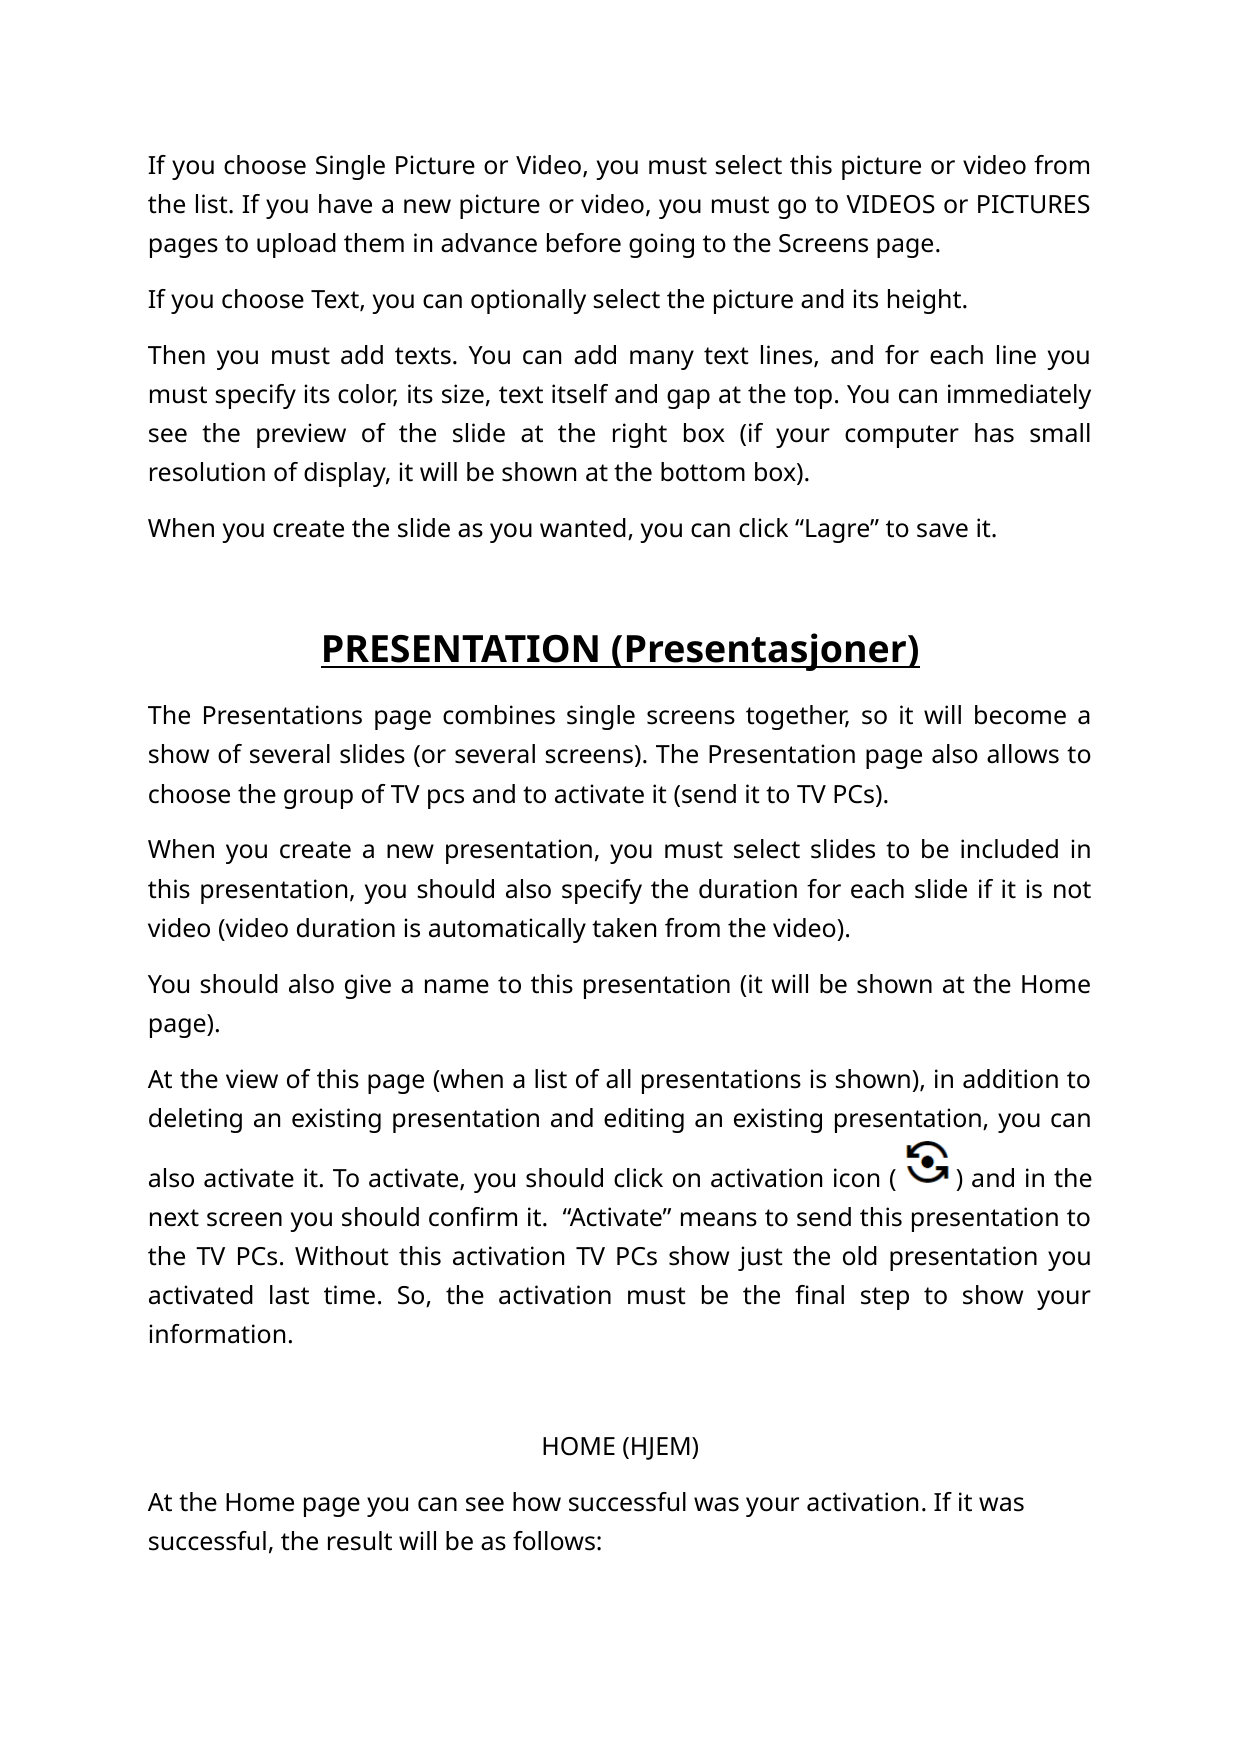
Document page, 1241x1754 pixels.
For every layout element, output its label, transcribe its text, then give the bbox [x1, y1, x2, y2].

text If you choose Single Picture or Video, you must select this picture or video from the list. If you have a new picture or video, you must go to VIDEOS or PICTURES pages to upload them in advance before going to the Screens page. [148, 148, 1093, 260]
text Then you must add texts. You can add many text lines, and for each line you must specify its color, its size, text itself and gap at the top. You can immediately see the preview of the slide at the right box (if your computer has small resolution of display, it will be shown at the bottom box). [148, 338, 1093, 489]
picture [897, 1139, 956, 1188]
text You should also give a name to this presentation (it will be shown at the Home page). [148, 966, 1093, 1039]
text When you create the slide as you wanted, you can click “Lagre” to save it. [148, 511, 1093, 545]
text At the Home page you can see how successful was your activation. If it was successful, the result will be as follows: [148, 1485, 1093, 1558]
text At the view of this page (when a list of all presentations is shown), in addition to deleting an existing presentation and editing an existing presentation, you can also activate it. To activate, you should click on activation icon () and in the next screen you should confirm it. “Activate” means to send this presentation to the TV PCs. Without this activation TV PCs show just the old presentation you activated last time. So, the activation must be the final step to show your information. [148, 1061, 1093, 1351]
text HOME (HJEM) [148, 1429, 1093, 1463]
text If you choose Text, you can optionally select the picture and its height. [148, 282, 1093, 316]
text PRESENTATION (Presentasjoner) [148, 623, 1093, 674]
text The Presentations page combines single screens together, so it will become a show of several slides (or several screens). The Presentation page also allows to choose the group of TV pcs and to activate it (send it to TV PCs). [148, 698, 1093, 810]
text When you create a new presentation, you must select slides to be included in this presentation, you should also specify the duration for each slide if it is not video (video duration is automatically taken from the video). [148, 832, 1093, 944]
